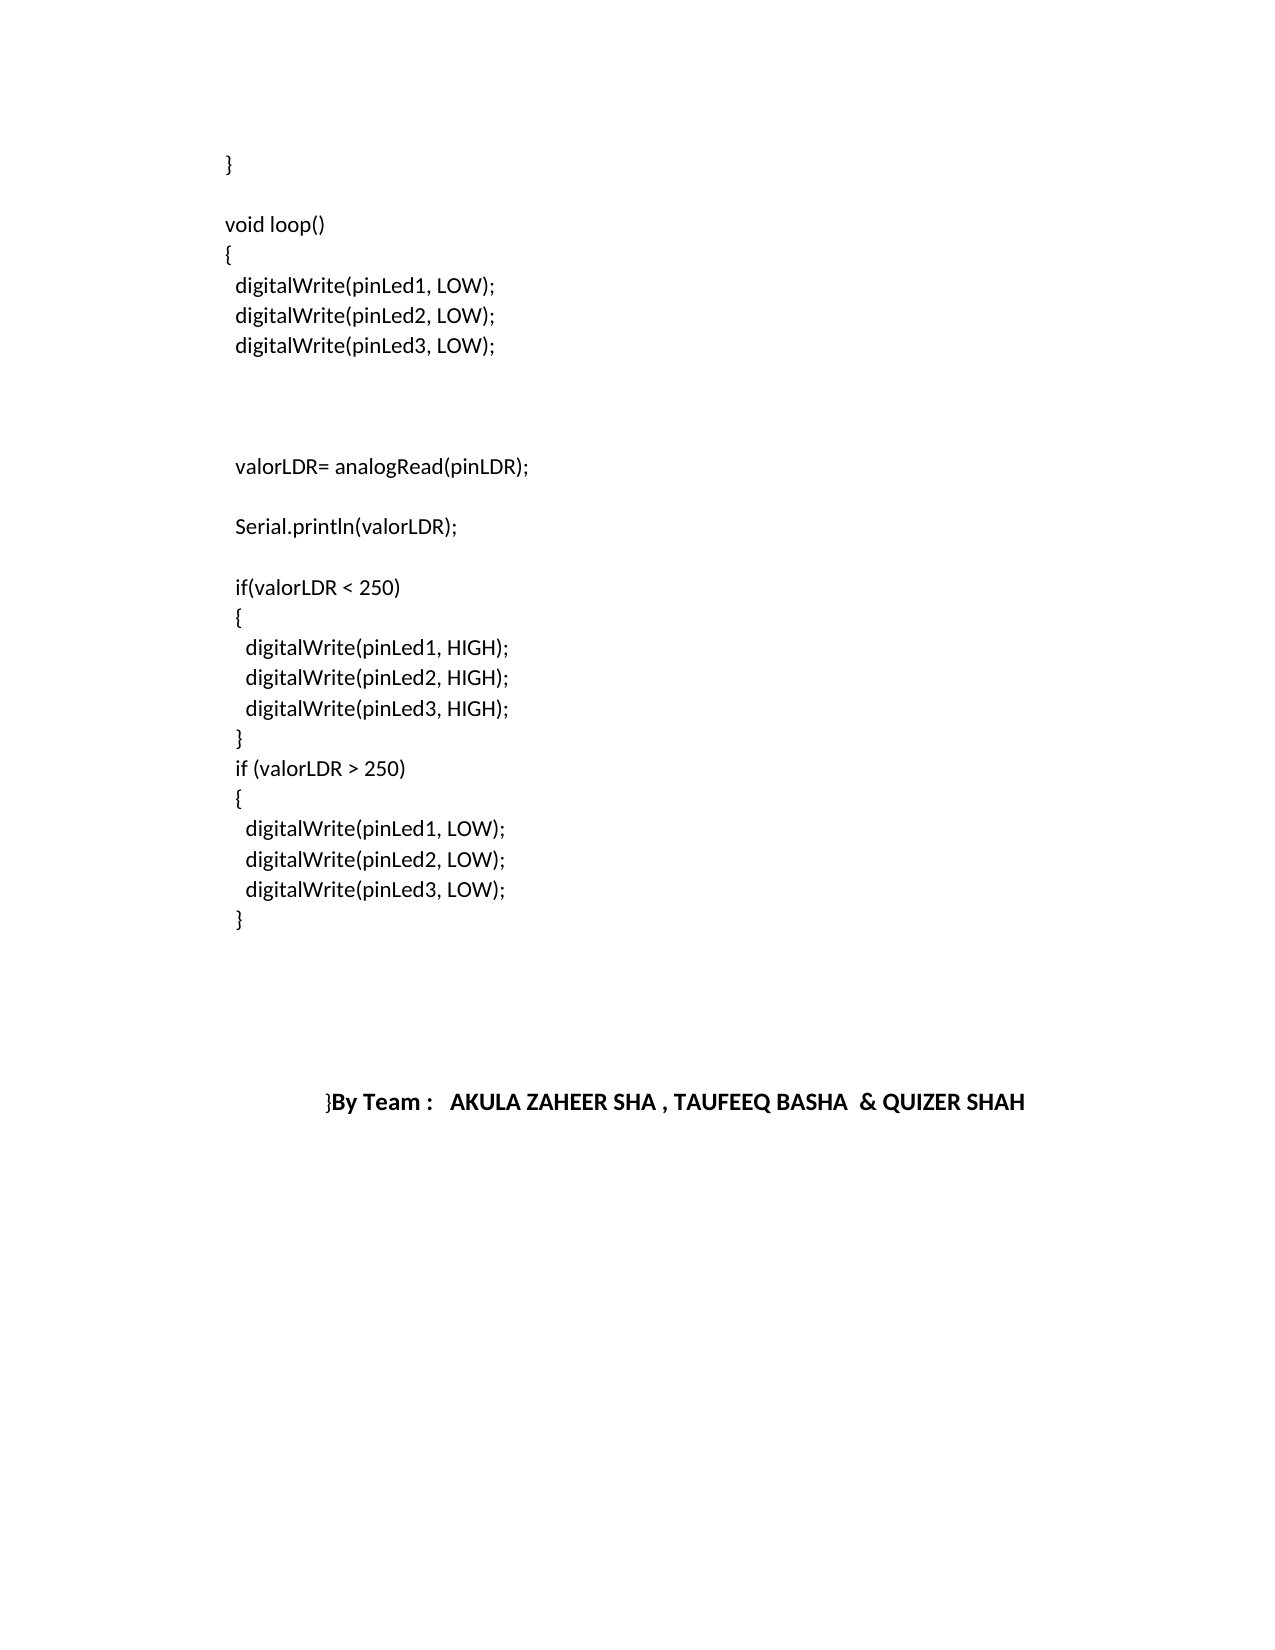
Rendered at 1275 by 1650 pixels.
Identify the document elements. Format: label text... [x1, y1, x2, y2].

list valorLDR= analogRead(pinLDR); [225, 452, 1125, 480]
list { [225, 784, 1125, 812]
list Serial.println(valorLDR); [225, 512, 1125, 541]
list void loop() [225, 210, 1125, 238]
list digitalWrite(pinLed1, LOW); [225, 271, 1125, 299]
list digitalWrite(pinLed2, LOW); [225, 845, 1125, 873]
list digitalWrite(pinLed3, LOW); [225, 331, 1125, 359]
list digitalWrite(pinLed1, HIGH); [225, 633, 1125, 661]
list digitalWrite(pinLed3, HIGH); [225, 694, 1125, 722]
list digitalWrite(pinLed2, HIGH); [225, 663, 1125, 692]
list }By Team : AKULA ZAHEER SHA , TAUFEEQ BASHA & QUIZER SHAH [225, 1086, 1125, 1117]
list digitalWrite(pinLed2, LOW); [225, 301, 1125, 329]
list } [225, 150, 1125, 178]
list { [225, 603, 1125, 631]
list } [225, 905, 1125, 933]
list digitalWrite(pinLed3, LOW); [225, 875, 1125, 903]
list digitalWrite(pinLed1, LOW); [225, 814, 1125, 843]
list if(valorLDR < 250) [225, 573, 1125, 601]
list { [225, 241, 1125, 269]
list } [225, 724, 1125, 752]
list if (valorLDR > 250) [225, 754, 1125, 782]
